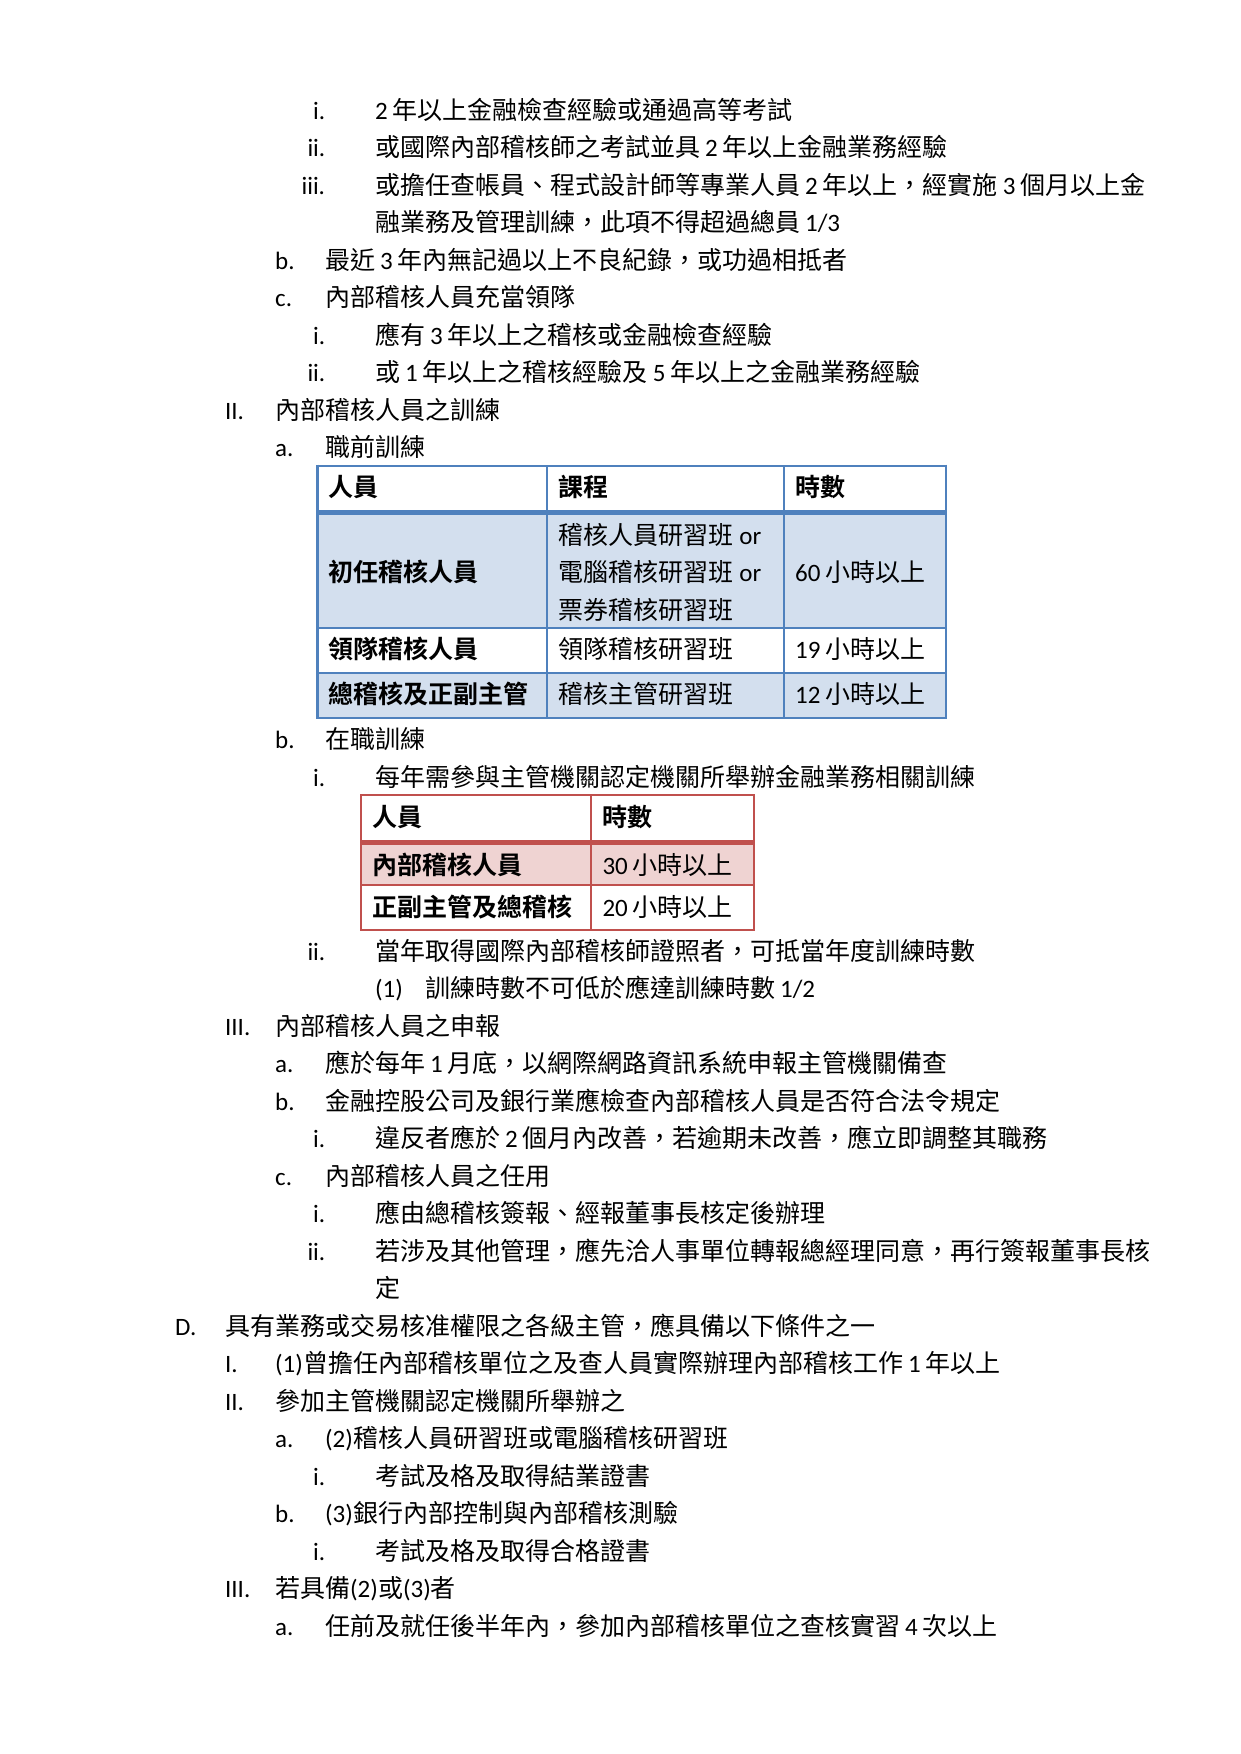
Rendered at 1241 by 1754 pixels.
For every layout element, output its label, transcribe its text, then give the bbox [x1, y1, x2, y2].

list 或國際內部稽核師之考試並具2年以上金融業務經驗 [325, 127, 1165, 164]
list 考試及格及取得結業證書 [325, 1456, 1165, 1493]
list 違反者應於2個月內改善，若逾期未改善，應立即調整其職務 [325, 1118, 1165, 1156]
table_cell 12小時以上 [785, 674, 945, 717]
table_cell 初任稽核人員 [319, 515, 546, 627]
table_cell 內部稽核人員 [362, 845, 590, 884]
table_cell 稽核人員研習班 or 電腦稽核研習班 or 票券稽核研習班 [548, 515, 783, 627]
table_header 人員 [362, 796, 590, 840]
list 具有業務或交易核准權限之各級主管，應具備以下條件之一 [175, 1306, 1165, 1343]
table_cell 總稽核及正副主管 [319, 674, 546, 717]
table_header 時數 [592, 796, 753, 840]
list 若涉及其他管理，應先洽人事單位轉報總經理同意，再行簽報董事長核定 [325, 1231, 1165, 1306]
table_cell 領隊稽核人員 [319, 629, 546, 672]
list 在職訓練 [275, 719, 1165, 757]
list 每年需參與主管機關認定機關所舉辦金融業務相關訓練 [325, 757, 1165, 794]
list 考試及格及取得合格證書 [325, 1531, 1165, 1568]
table_header 時數 [785, 467, 945, 510]
list (2)稽核人員研習班或電腦稽核研習班 [275, 1418, 1165, 1456]
list (3)銀行內部控制與內部稽核測驗 [275, 1493, 1165, 1531]
list 內部稽核人員充當領隊 [275, 277, 1165, 314]
list 若具備(2)或(3)者 [225, 1568, 1165, 1606]
table_cell 60小時以上 [785, 515, 945, 627]
table_cell 領隊稽核研習班 [548, 629, 783, 672]
list 職前訓練 [275, 427, 1165, 464]
list 任前及就任後半年內，參加內部稽核單位之查核實習4次以上 [275, 1606, 1165, 1643]
list 或1年以上之稽核經驗及5年以上之金融業務經驗 [325, 352, 1165, 389]
table_header 人員 [319, 467, 546, 510]
list 內部稽核人員之任用 [275, 1156, 1165, 1193]
table_cell 正副主管及總稽核 [362, 886, 590, 929]
table_cell 稽核主管研習班 [548, 674, 783, 717]
list 當年取得國際內部稽核師證照者，可抵當年度訓練時數 [325, 931, 1165, 968]
list 內部稽核人員之訓練 [225, 389, 1165, 427]
list (1)曾擔任內部稽核單位之及查人員實際辦理內部稽核工作1年以上 [225, 1343, 1165, 1381]
table_cell 30小時以上 [592, 845, 753, 884]
list 2年以上金融檢查經驗或通過高等考試 [325, 89, 1165, 127]
list 應由總稽核簽報、經報董事長核定後辦理 [325, 1193, 1165, 1231]
list 最近3年內無記過以上不良紀錄，或功過相抵者 [275, 239, 1165, 277]
list 參加主管機關認定機關所舉辦之 [225, 1381, 1165, 1418]
table_cell 19小時以上 [785, 629, 945, 672]
table_header 課程 [548, 467, 783, 510]
list 金融控股公司及銀行業應檢查內部稽核人員是否符合法令規定 [275, 1081, 1165, 1118]
list 內部稽核人員之申報 [225, 1006, 1165, 1043]
list 訓練時數不可低於應達訓練時數1/2 [375, 968, 1165, 1006]
table_cell 20小時以上 [592, 886, 753, 929]
list 應於每年1月底，以網際網路資訊系統申報主管機關備查 [275, 1043, 1165, 1081]
list 應有3年以上之稽核或金融檢查經驗 [325, 314, 1165, 352]
list 或擔任查帳員、程式設計師等專業人員2年以上，經實施3個月以上金融業務及管理訓練，此項不得超過總員1/3 [325, 164, 1165, 239]
